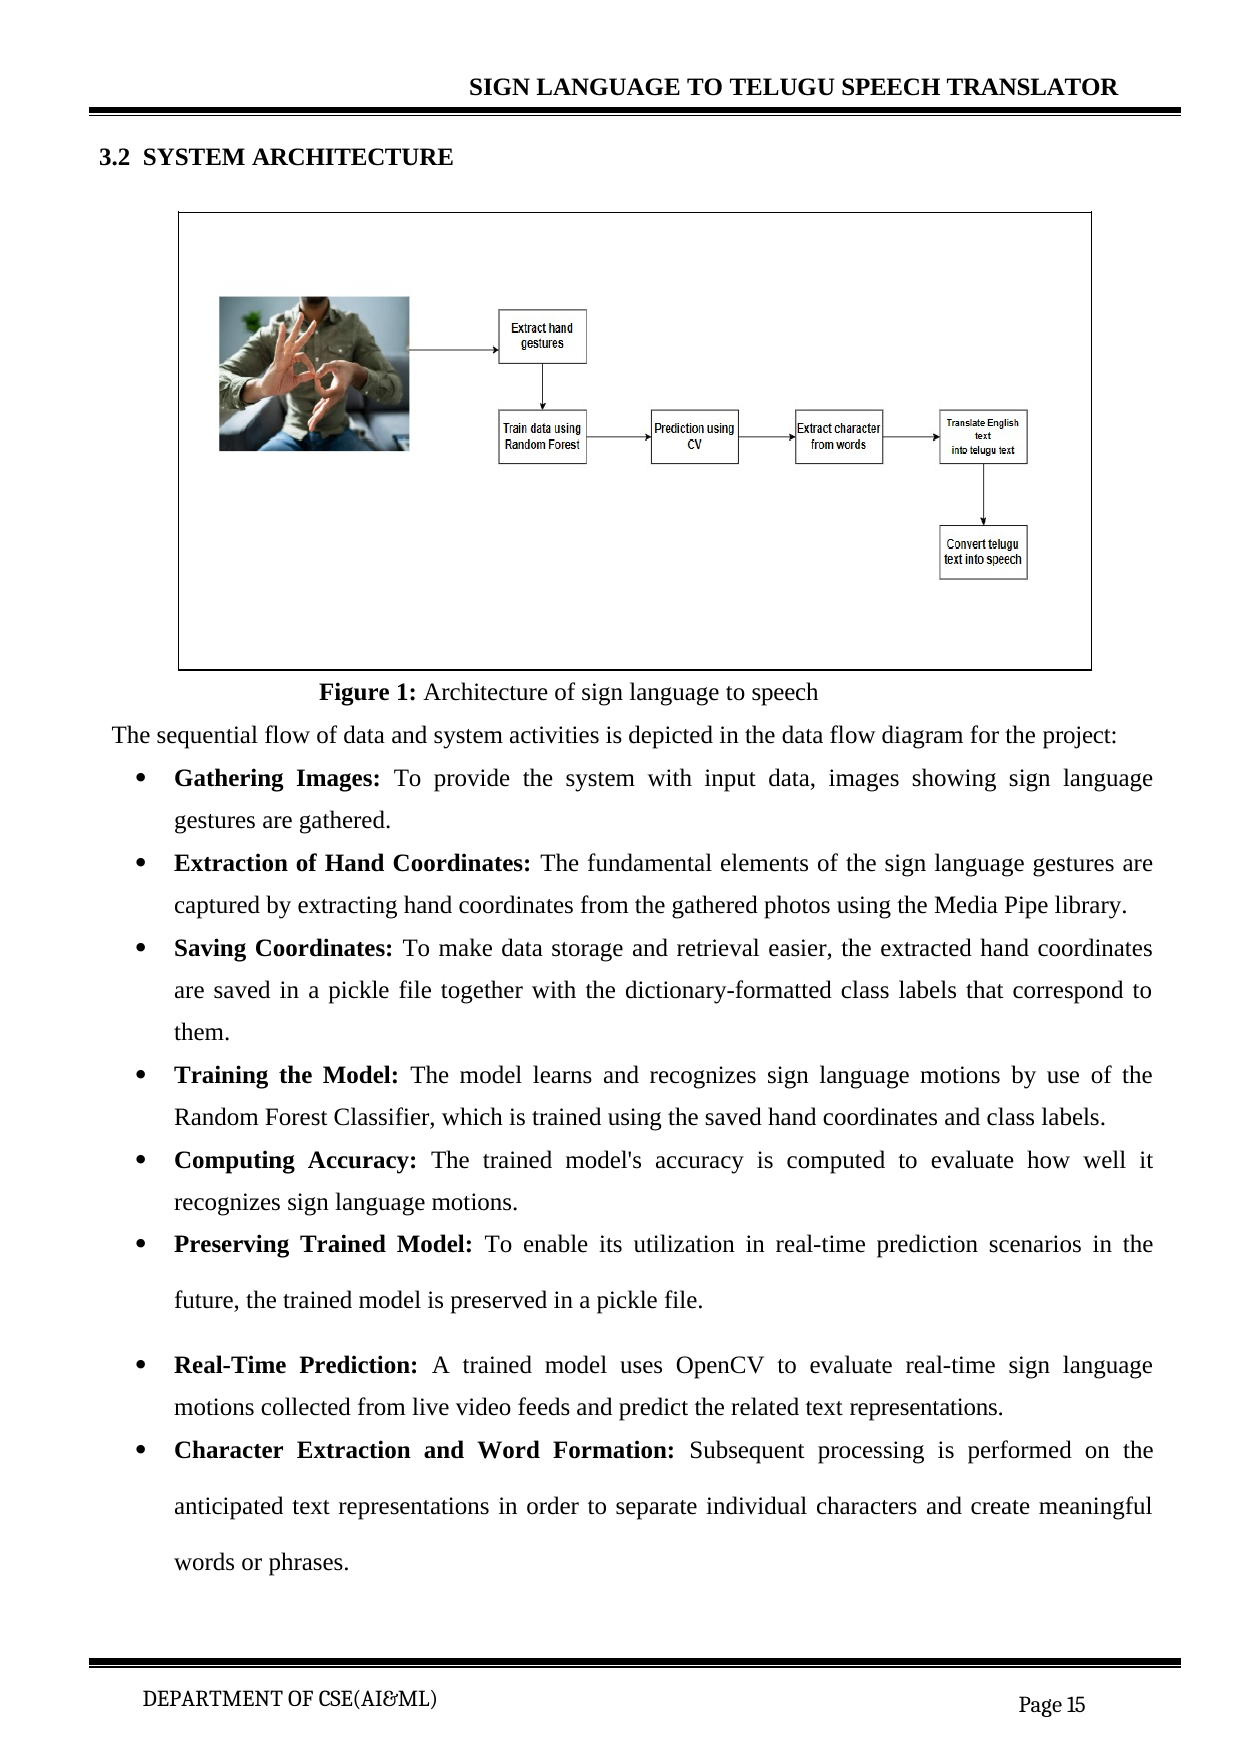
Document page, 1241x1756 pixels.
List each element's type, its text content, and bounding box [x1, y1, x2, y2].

text The sequential flow of data and system activities is depicted in the data flow diagram for the project: [99, 720, 1154, 749]
picture [179, 213, 1091, 669]
text Figure 1: Architecture of sign language to speech [319, 677, 1181, 706]
list Computing Accuracy: The trained model's accuracy is computed to evaluate how well it recognizes sign language motions. [136, 1145, 1154, 1216]
list Real-Time Prediction: A trained model uses OpenCV to evaluate real-time sign language motions collected from live video feeds and predict the related text representations. [136, 1350, 1154, 1421]
list Saving Coordinates: To make data storage and retrieval easier, the extracted hand coordinates are saved in a pickle file together with the dictionary-formatted class labels that correspond to them. [136, 933, 1154, 1046]
list Extraction of Hand Coordinates: The fundamental elements of the sign language gestures are captured by extracting hand coordinates from the gathered photos using the Media Pipe library. [136, 848, 1154, 919]
list Character Extraction and Word Formation: Subsequent processing is performed on the anticipated text representations in order to separate individual characters and create meaningful words or phrases. [136, 1435, 1154, 1576]
list Gathering Images: To provide the system with input data, images showing sign language gestures are gathered. [136, 763, 1154, 834]
list Preserving Trained Model: To enable its utilization in real-time prediction scenarios in the future, the trained model is preserved in a pickle file. [136, 1229, 1154, 1314]
list Training the Model: The model learns and recognizes sign language motions by use of the Random Forest Classifier, which is trained using the saved hand coordinates and class labels. [136, 1060, 1154, 1131]
subtitle SYSTEM ARCHITECTURE [99, 142, 1181, 171]
